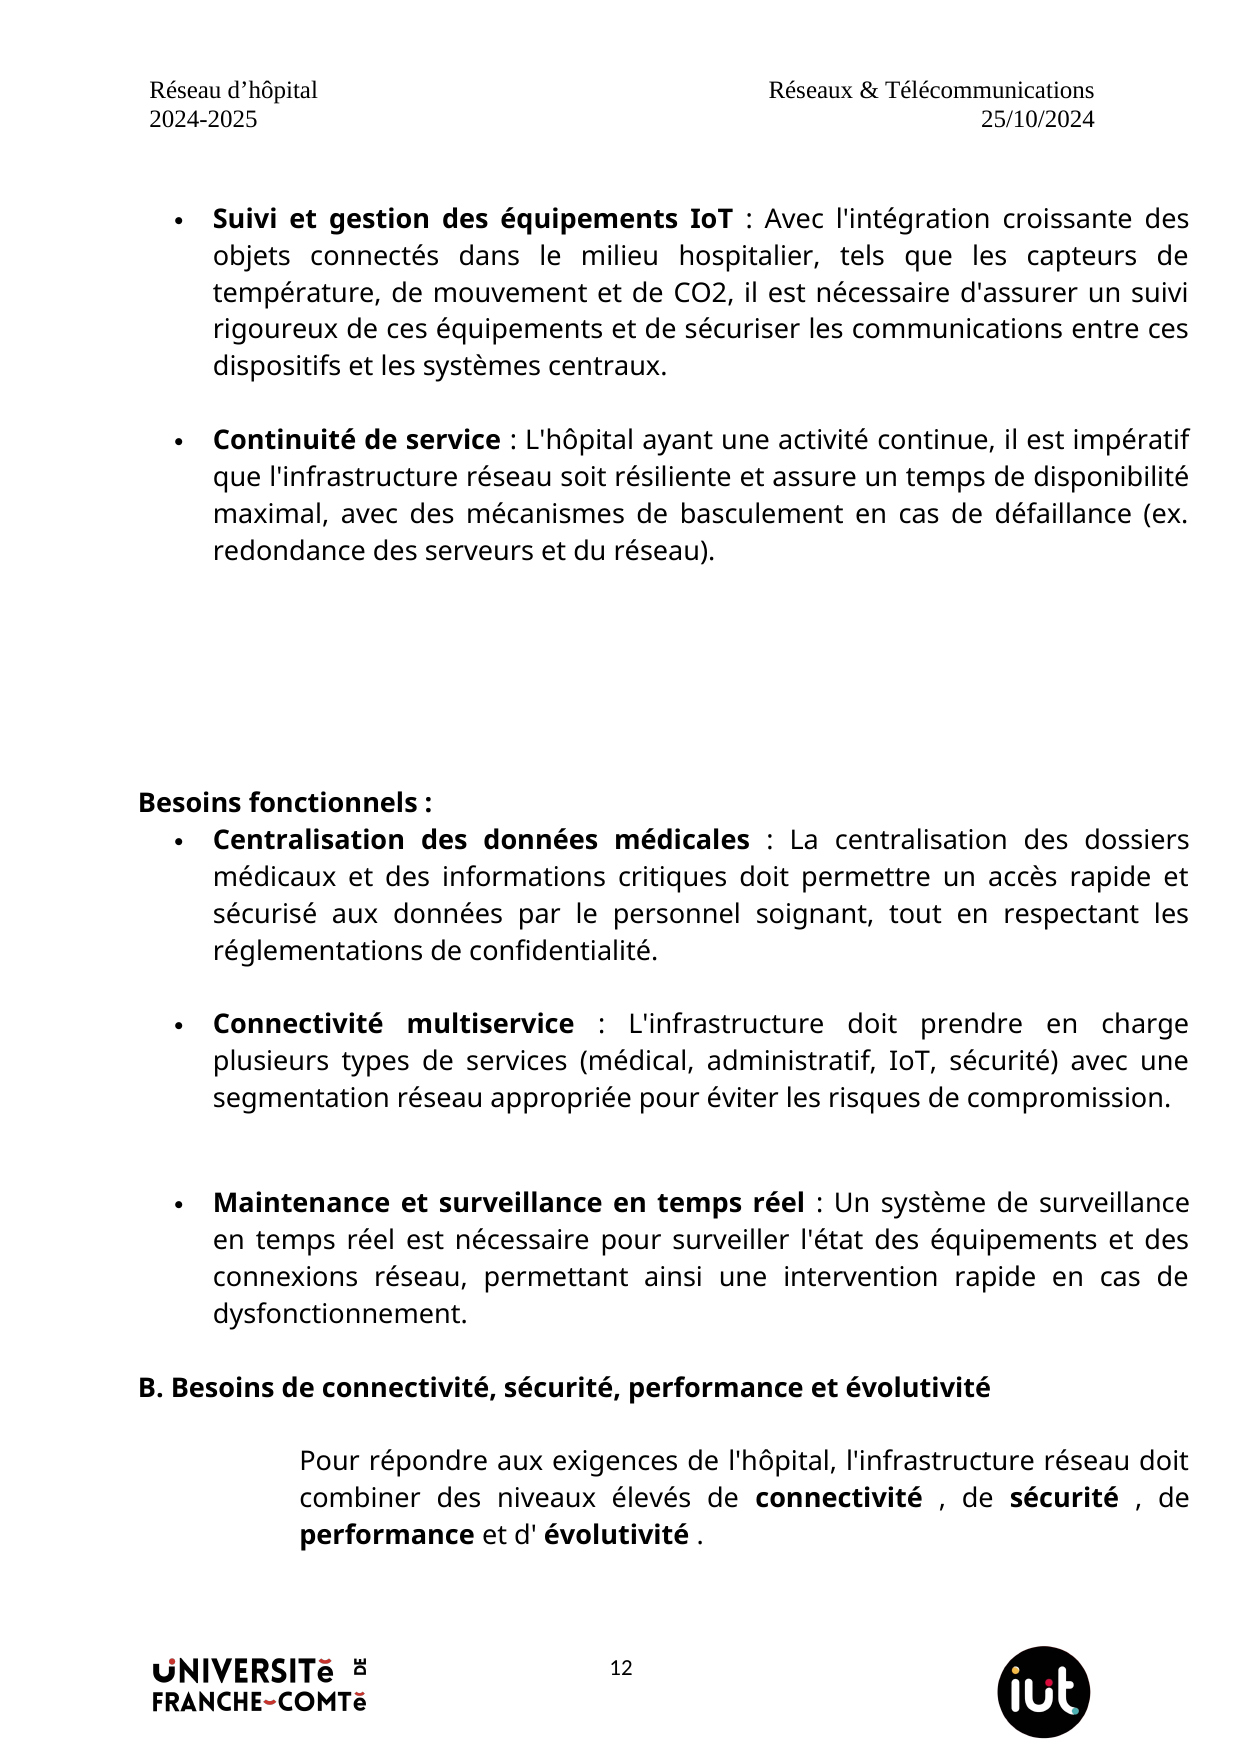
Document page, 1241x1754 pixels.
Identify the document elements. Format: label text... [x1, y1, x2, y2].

subtitle Centralisation des données médicales : La centralisation des dossiers médicaux et des informations critiques doit permettre un accès rapide et sécurisé aux données par le personnel soignant, tout en respectant les réglementations de confidentialité. [175, 821, 1190, 968]
subtitle Connectivité multiservice : L'infrastructure doit prendre en charge plusieurs types de services (médical, administratif, IoT, sécurité) avec une segmentation réseau appropriée pour éviter les risques de compromission. [175, 1005, 1190, 1116]
subtitle Maintenance et surveillance en temps réel : Un système de surveillance en temps réel est nécessaire pour surveiller l'état des équipements et des connexions réseau, permettant ainsi une intervention rapide en cas de dysfonctionnement. [175, 1184, 1190, 1331]
subtitle Pour répondre aux exigences de l'hôpital, l'infrastructure réseau doit combiner des niveaux élevés de connectivité , de sécurité , de performance et d' évolutivité . [299, 1442, 1190, 1552]
subtitle Suivi et gestion des équipements IoT : Avec l'intégration croissante des objets connectés dans le milieu hospitalier, tels que les capteurs de température, de mouvement et de CO2, il est nécessaire d'assurer un suivi rigoureux de ces équipements et de sécuriser les communications entre ces dispositifs et les systèmes centraux. [175, 199, 1190, 384]
subtitle Besoins fonctionnels : [138, 784, 1190, 821]
picture [149, 1654, 370, 1715]
picture [993, 1639, 1095, 1743]
subtitle B. Besoins de connectivité, sécurité, performance et évolutivité [138, 1368, 1190, 1405]
subtitle Continuité de service : L'hôpital ayant une activité continue, il est impératif que l'infrastructure réseau soit résiliente et assure un temps de disponibilité maximal, avec des mécanismes de basculement en cas de défaillance (ex. redondance des serveurs et du réseau). [175, 421, 1190, 568]
